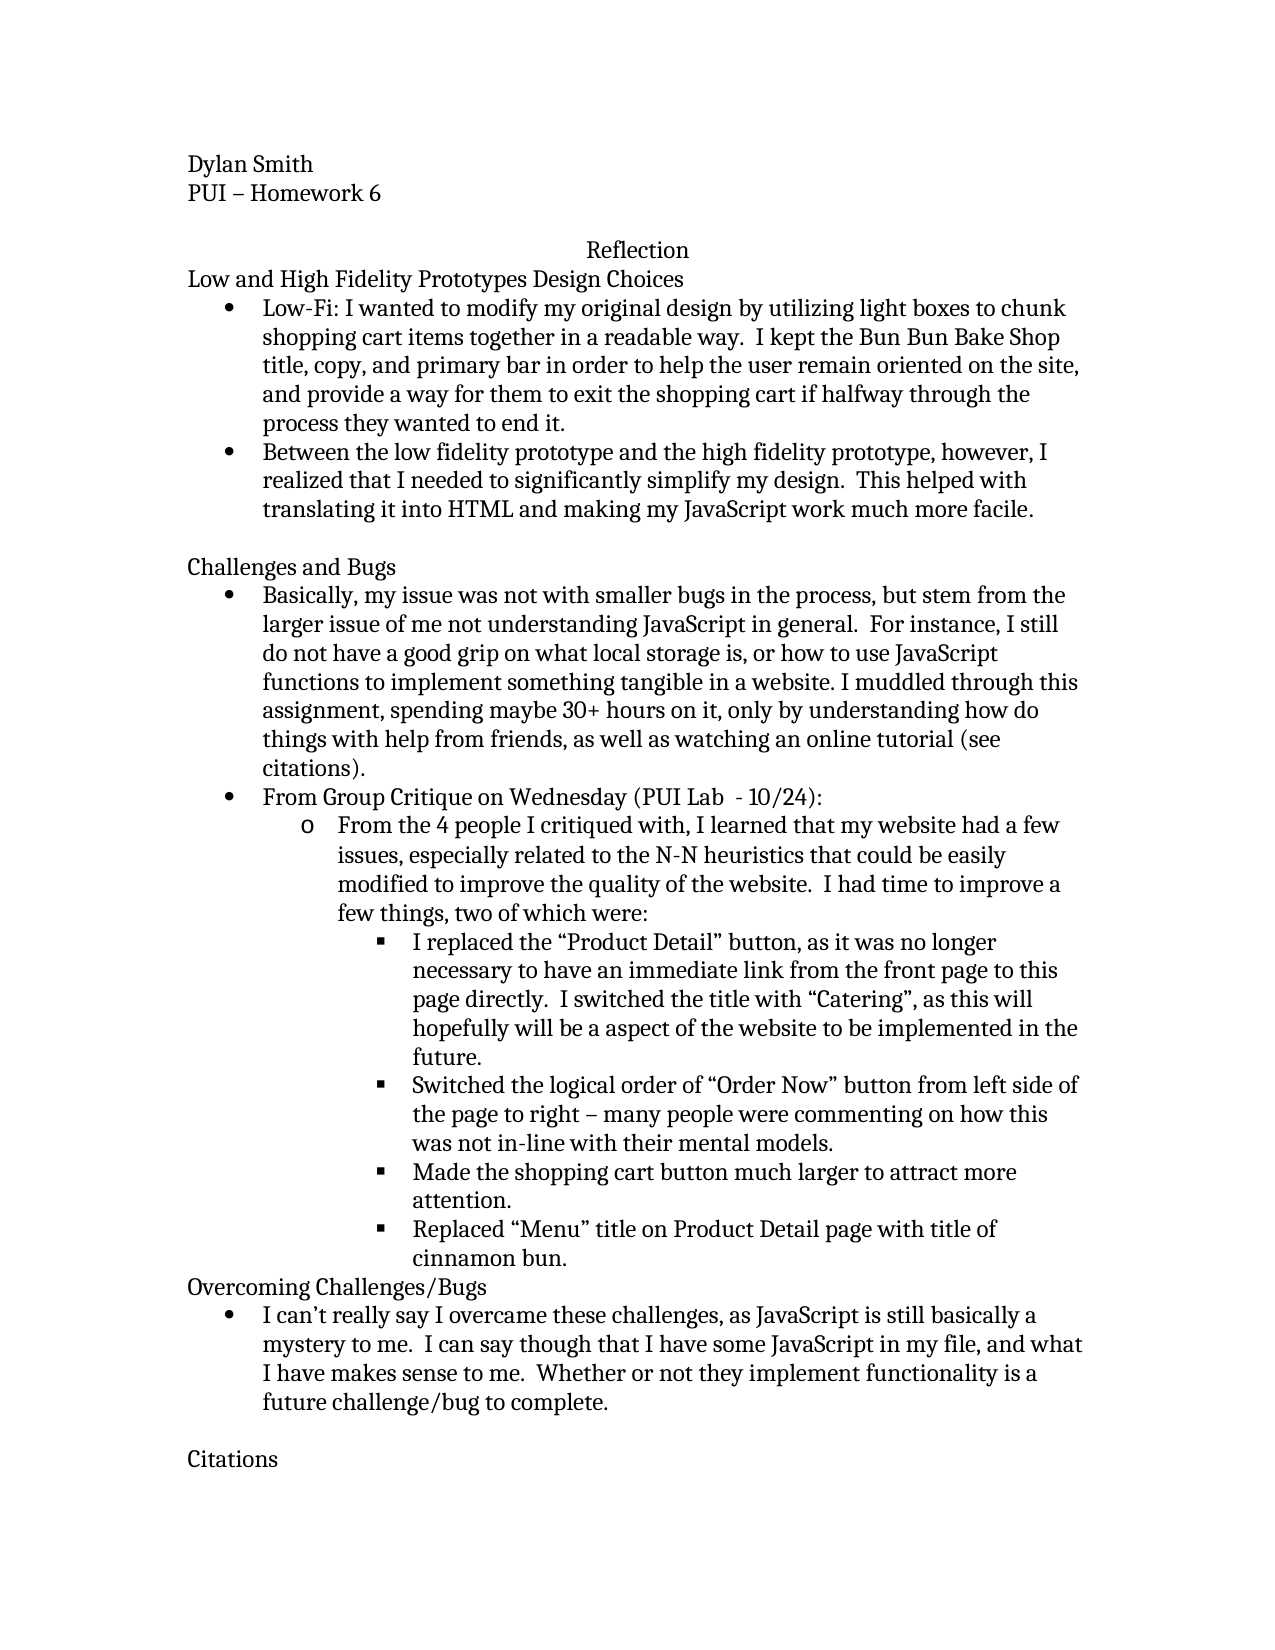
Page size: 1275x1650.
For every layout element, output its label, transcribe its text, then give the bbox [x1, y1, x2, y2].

list From Group Critique on Wednesday (PUI Lab - 10/24): [225, 782, 1087, 811]
list Switched the logical order of “Order Now” button from left side of the page to right – many people were commenting on how this was not in-line with their mental models. [375, 1071, 1087, 1157]
text Overcoming Challenges/Bugs [187, 1272, 1087, 1301]
text Challenges and Bugs [187, 552, 1087, 581]
list Between the low fidelity prototype and the high fidelity prototype, however, I realized that I needed to significantly simplify my design. This helped with translating it into HTML and making my JavaScript work much more facile. [225, 437, 1087, 524]
list I replaced the “Product Detail” button, as it was no longer necessary to have an immediate link from the front page to this page directly. I switched the title with “Catering”, as this will hopefully will be a aspect of the website to be implemented in the future. [375, 927, 1087, 1071]
list Made the shopping cart button much larger to attract more attention. [375, 1157, 1087, 1215]
list I can’t really say I overcame these challenges, as JavaScript is still basically a mystery to me. I can say though that I have some JavaScript in my file, and what I have makes sense to me. Whether or not they implement functionality is a future challenge/bug to complete. [225, 1301, 1087, 1416]
list Low-Fi: I wanted to modify my original design by utilizing light boxes to chunk shopping cart items together in a readable way. I kept the Bun Bun Bake Shop title, copy, and primary bar in order to help the user remain oriented on the site, and provide a way for them to exit the shopping cart if halfway through the process they wanted to end it. [225, 294, 1087, 437]
list From the 4 people I critiqued with, I learned that my website had a few issues, especially related to the N-N heuristics that could be easily modified to improve the quality of the website. I had time to improve a few things, two of which were: [300, 811, 1087, 927]
list Replaced “Menu” title on Product Detail page with title of cinnamon bun. [375, 1215, 1087, 1272]
text Reflection [187, 236, 1087, 265]
text Citations [187, 1445, 1087, 1474]
text PUI – Homework 6 [187, 179, 1087, 207]
list Basically, my issue was not with smaller bugs in the process, but stem from the larger issue of me not understanding JavaScript in general. For instance, I still do not have a good grip on what local storage is, or how to use JavaScript functions to implement something tangible in a website. I muddled through this assignment, spending maybe 30+ hours on it, only by understanding how do things with help from friends, as well as watching an online tutorial (see citations). [225, 581, 1087, 782]
text Dylan Smith [187, 150, 1087, 179]
text Low and High Fidelity Prototypes Design Choices [187, 265, 1087, 294]
